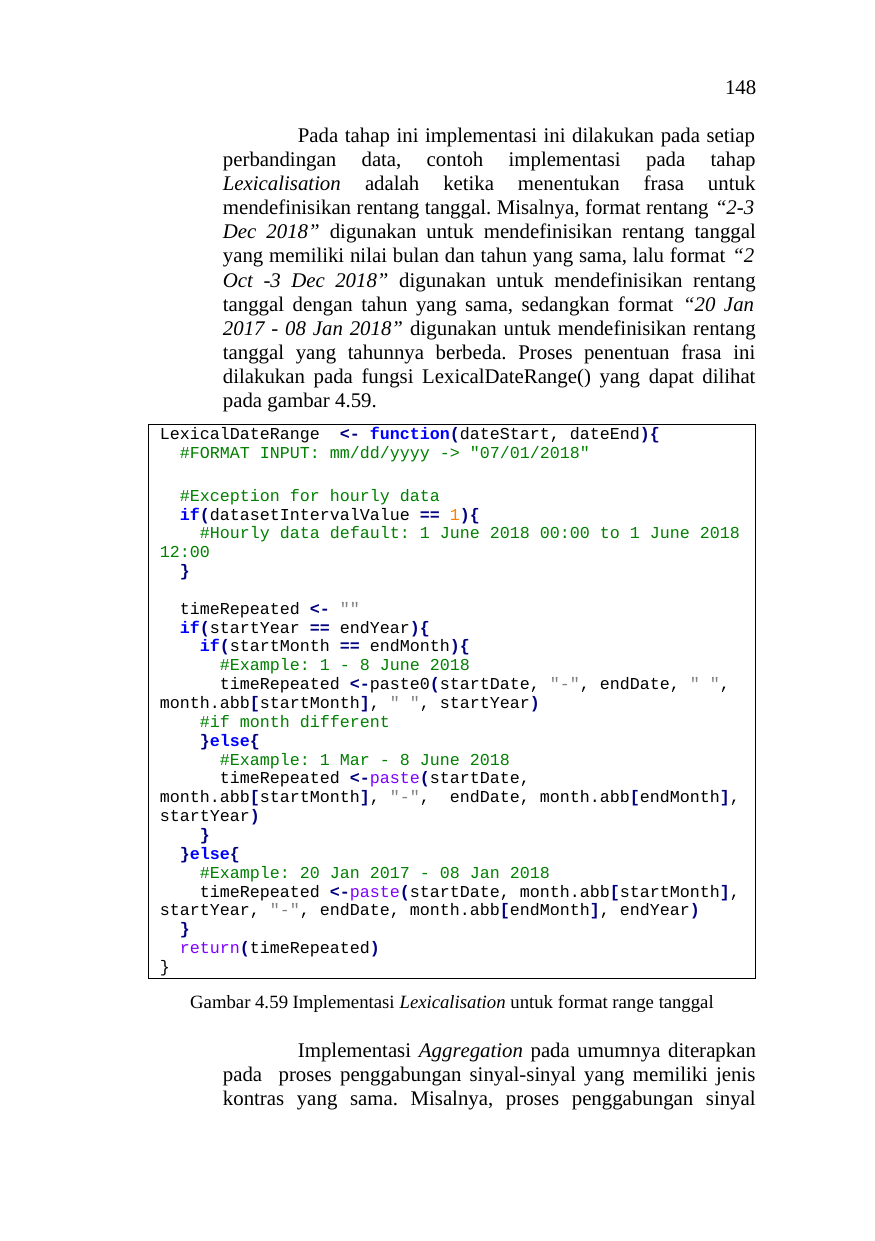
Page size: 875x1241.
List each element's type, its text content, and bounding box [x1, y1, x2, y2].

text Pada tahap ini implementasi ini dilakukan pada setiap perbandingan data, contoh implementasi pada tahap Lexicalisation adalah ketika menentukan frasa untuk mendefinisikan rentang tanggal. Misalnya, format rentang “2-3 Dec 2018” digunakan untuk mendefinisikan rentang tanggal yang memiliki nilai bulan dan tahun yang sama, lalu format “2 Oct -3 Dec 2018” digunakan untuk mendefinisikan rentang tanggal dengan tahun yang sama, sedangkan format “20 Jan 2017 - 08 Jan 2018” digunakan untuk mendefinisikan rentang tanggal yang tahunnya berbeda. Proses penentuan frasa ini dilakukan pada fungsi LexicalDateRange() yang dapat dilihat pada gambar 4.59. [223, 123, 756, 412]
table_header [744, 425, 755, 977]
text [223, 1037, 756, 1110]
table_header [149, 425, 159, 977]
text Gambar 4.59 Implementasi Lexicalisation untuk format range tanggal [148, 991, 756, 1012]
